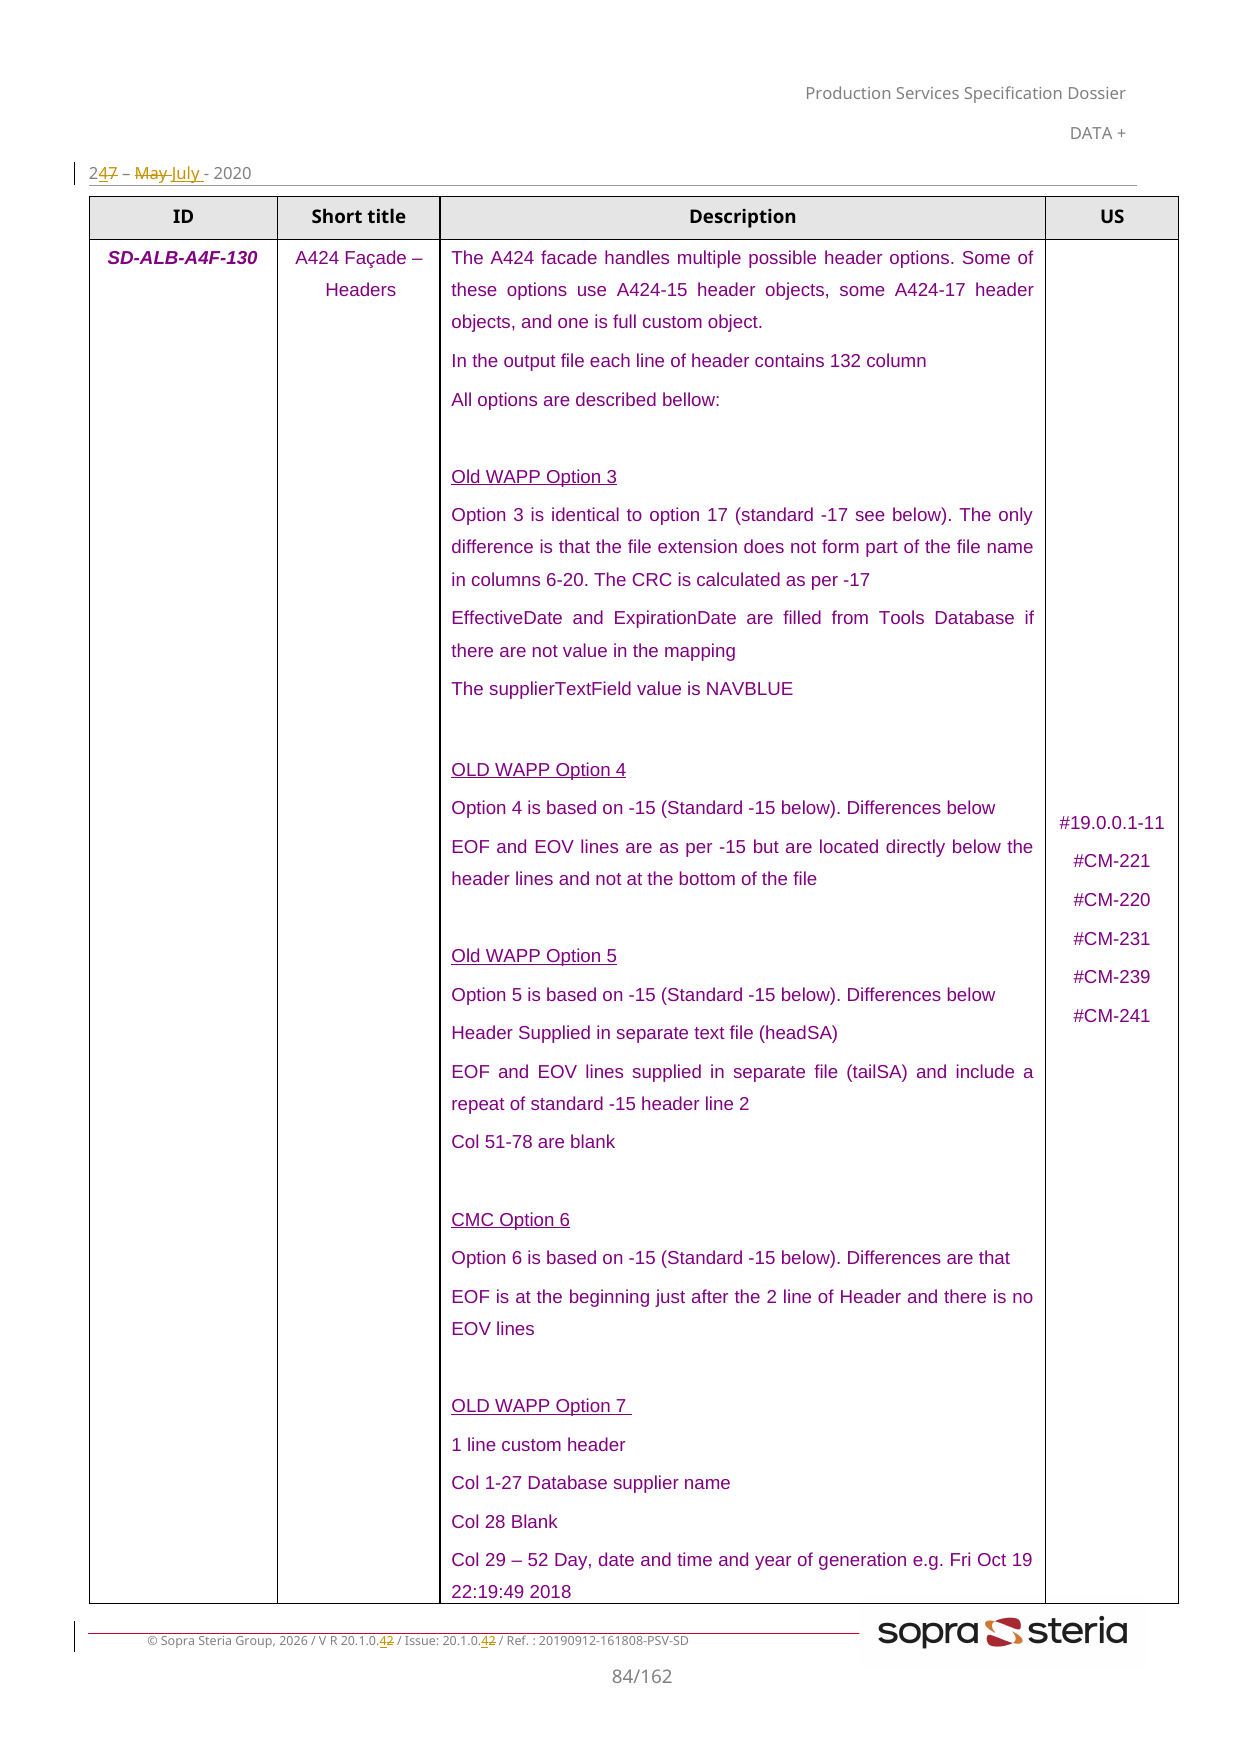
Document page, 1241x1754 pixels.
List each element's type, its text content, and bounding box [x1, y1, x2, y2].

table_header Short title [278, 197, 439, 239]
table_header US [1046, 197, 1178, 239]
picture [859, 1604, 1146, 1669]
table_header Description [441, 197, 1045, 239]
table_header ID [90, 197, 277, 239]
table_cell #19.0.0.1-11 #CM-221 #CM-220 #CM-231 #CM-239 #CM-241 [1046, 240, 1178, 1603]
table_cell A424 Façade – Headers [278, 240, 439, 1603]
table_cell SD-ALB-A4F-130 [90, 240, 277, 1603]
